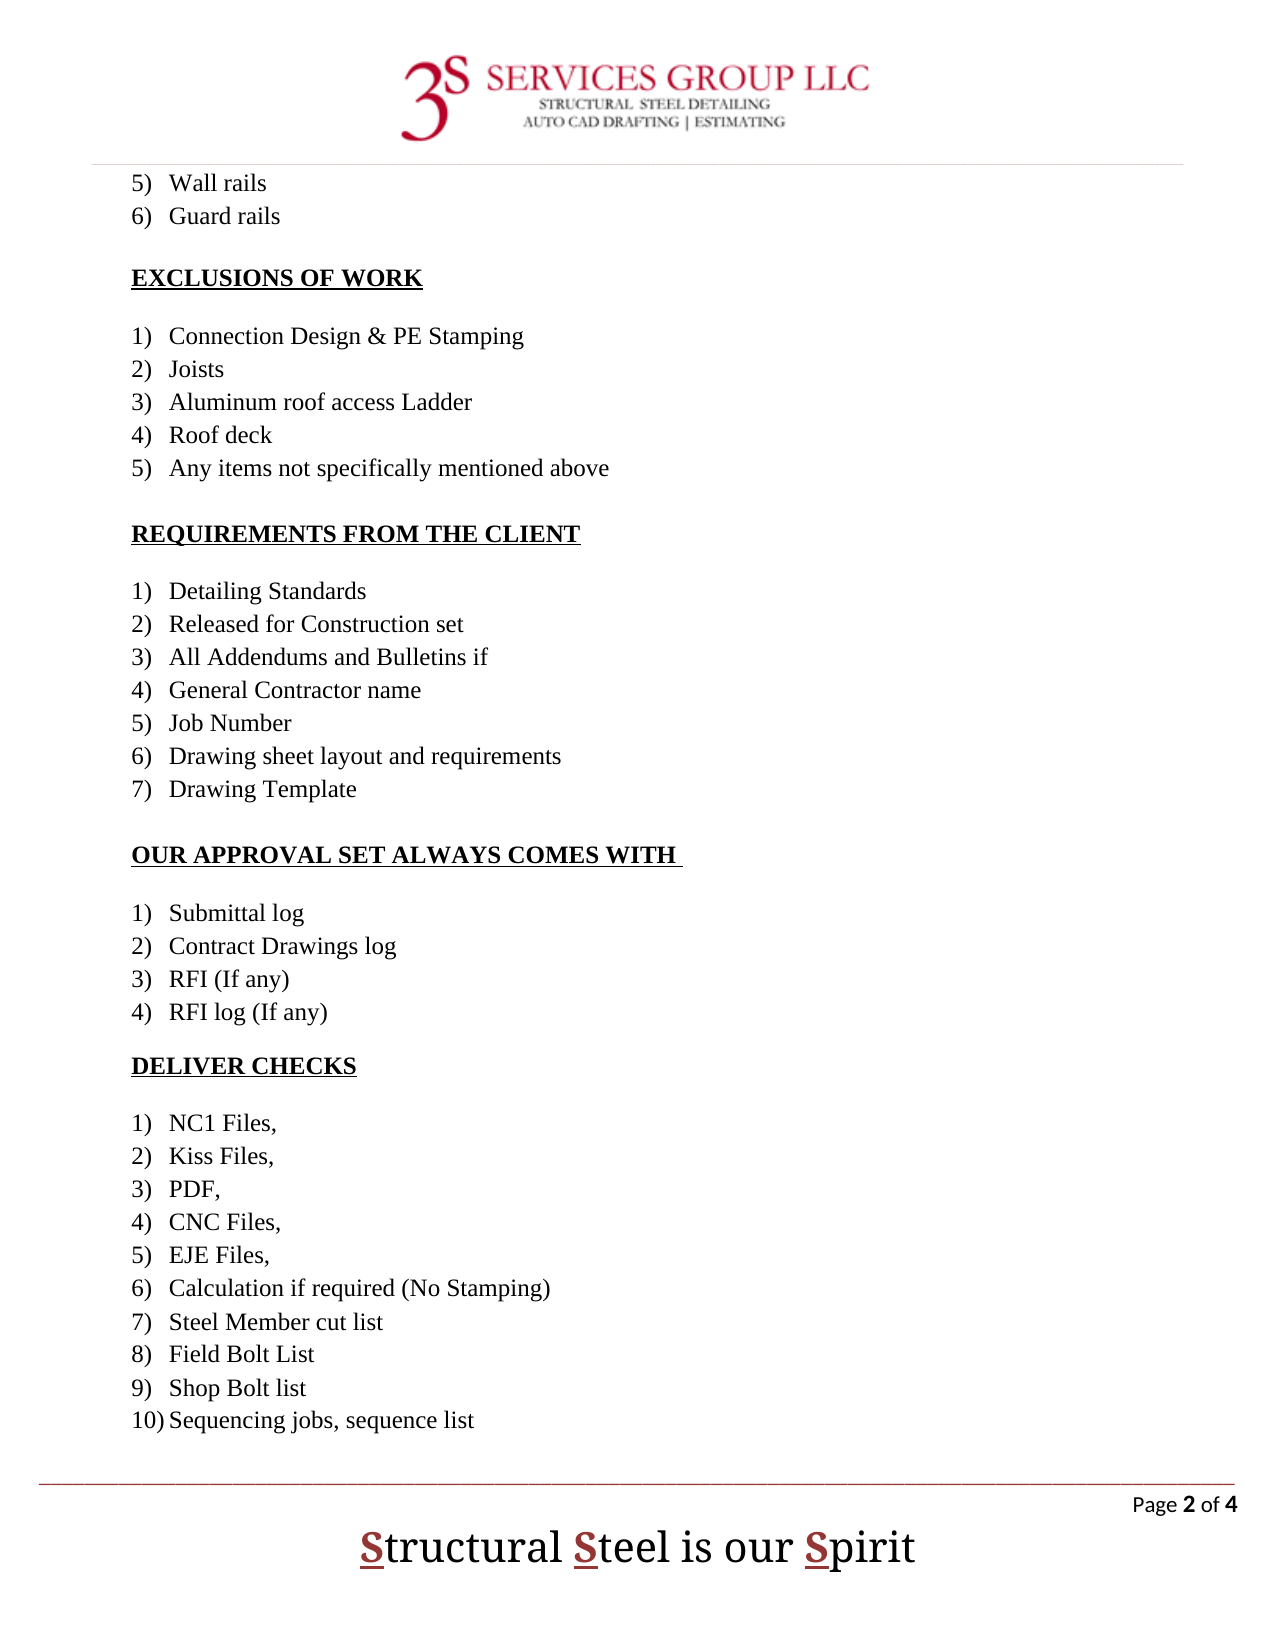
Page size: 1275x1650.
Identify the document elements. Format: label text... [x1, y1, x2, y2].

list NC1 Files, [131, 1108, 1144, 1137]
list Steel Member cut list [131, 1307, 1144, 1335]
list Released for Construction set [131, 609, 1144, 638]
list General Contractor name [131, 675, 1144, 704]
text EXCLUSIONS OF WORK [131, 263, 1144, 292]
list Any items not specifically mentioned above [131, 453, 1144, 482]
list Calculation if required (No Stamping) [131, 1273, 1144, 1302]
list Submittal log [131, 898, 1237, 927]
list Connection Design & PE Stamping [131, 321, 1144, 349]
list Aluminum roof access Ladder [131, 387, 1144, 416]
list Detailing Standards [131, 576, 1144, 605]
list PDF, [131, 1174, 1144, 1203]
list Kiss Files, [131, 1141, 1144, 1170]
list Roof deck [131, 420, 1144, 448]
list RFI (If any) [131, 964, 1237, 993]
list Drawing sheet layout and requirements [131, 741, 1144, 770]
list EJE Files, [131, 1241, 1144, 1269]
text DELIVER CHECKS [131, 1051, 1144, 1080]
list Sequencing jobs, sequence list [131, 1406, 1144, 1434]
list All Addendums and Bulletins if [131, 642, 1144, 671]
list Field Bolt List [131, 1339, 1144, 1368]
text REQUIREMENTS FROM THE CLIENT [131, 519, 1144, 548]
list Shop Bolt list [131, 1373, 1144, 1401]
list Contract Drawings log [131, 931, 1237, 960]
list Drawing Template [131, 774, 1144, 803]
list Guard rails [131, 201, 1144, 230]
picture [399, 46, 876, 149]
list Wall rails [131, 168, 1144, 197]
text OUR APPROVAL SET ALWAYS COMES WITH [131, 841, 1144, 869]
list Job Number [131, 708, 1144, 737]
list Joists [131, 354, 1144, 382]
list CNC Files, [131, 1207, 1144, 1236]
list RFI log (If any) [131, 997, 1237, 1026]
